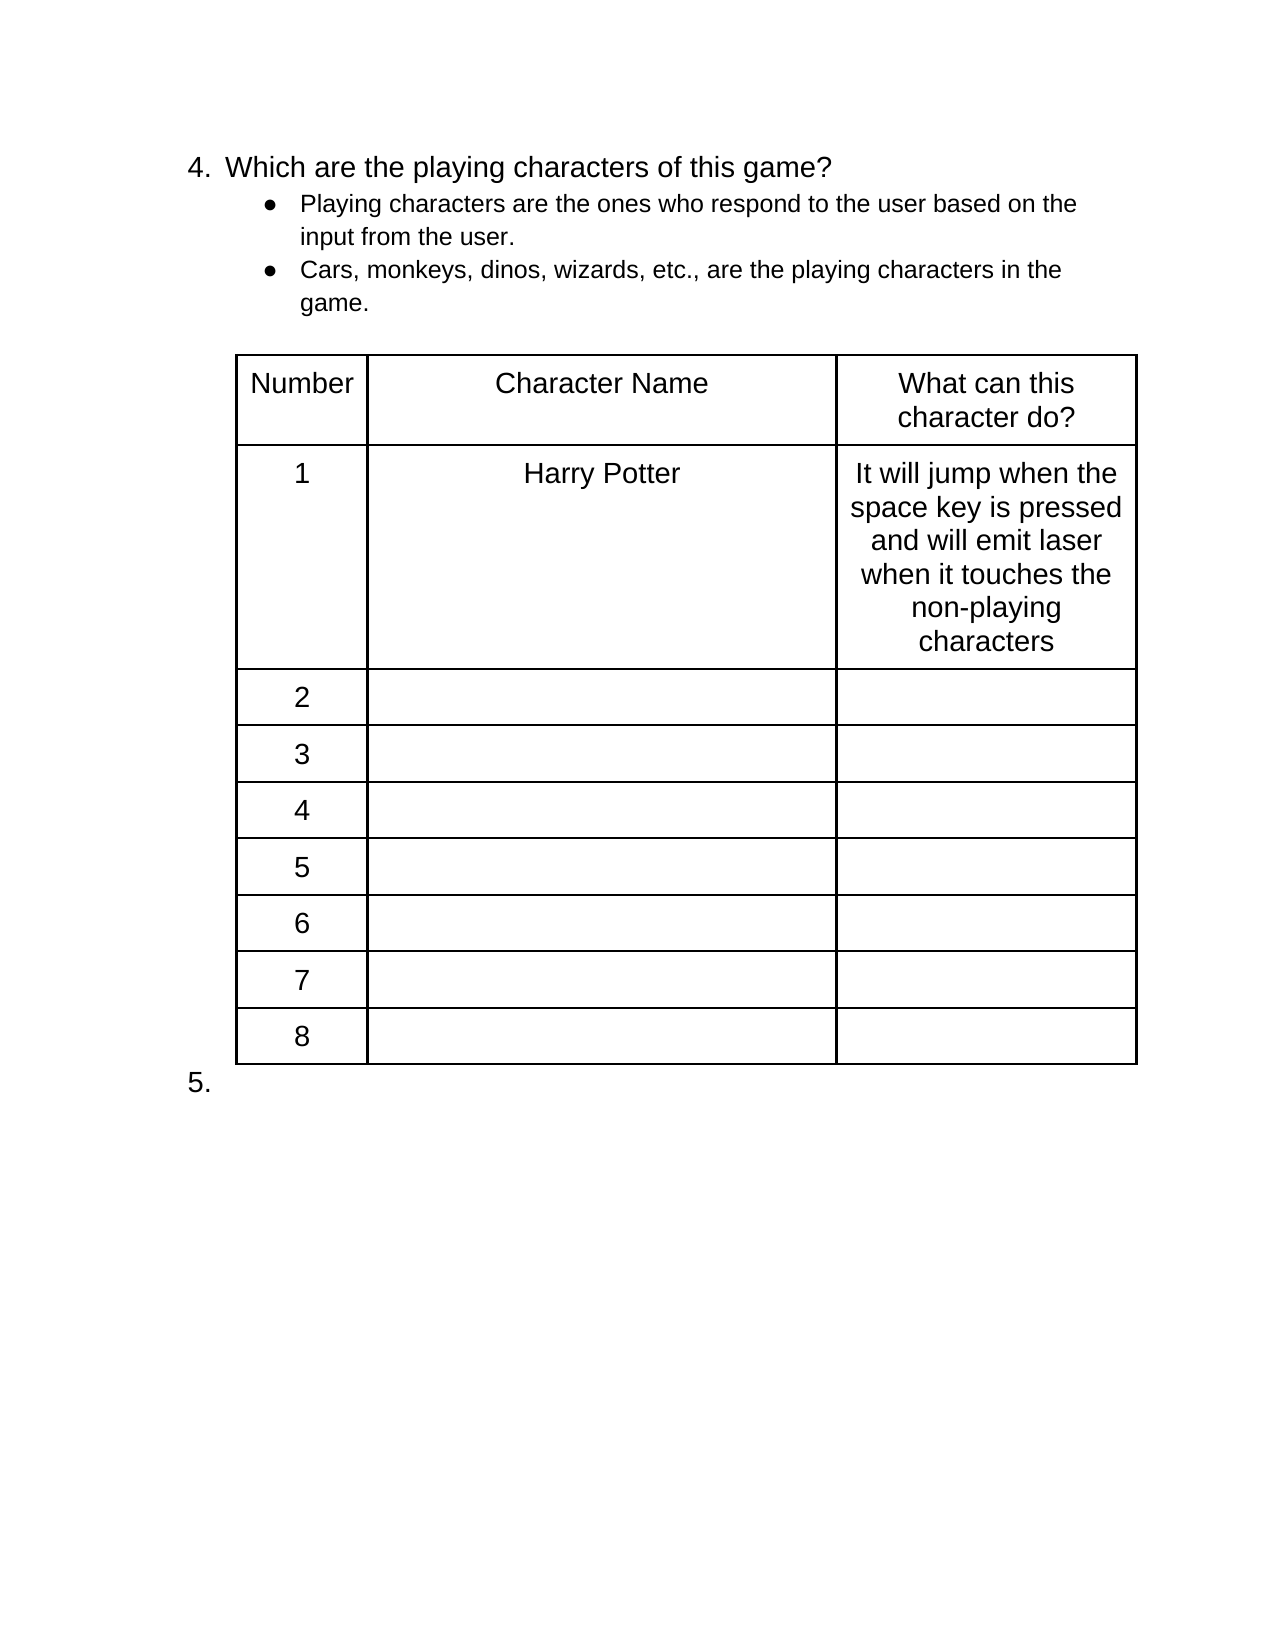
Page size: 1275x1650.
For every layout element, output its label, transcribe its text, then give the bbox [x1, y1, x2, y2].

table_cell 5 [238, 839, 366, 894]
table_cell 1 [238, 446, 366, 668]
table_header What can this character do? [838, 356, 1135, 444]
table_cell [838, 670, 1135, 724]
table_cell 3 [238, 726, 366, 781]
table_cell 6 [238, 896, 366, 950]
list Cars, monkeys, dinos, wizards, etc., are the playing characters in the game. [262, 254, 1125, 316]
table_cell Harry Potter [369, 446, 835, 668]
table_cell It will jump when the space key is pressed and will emit laser when it touches the non-playing characters [838, 446, 1135, 668]
table_cell [838, 896, 1135, 950]
list Playing characters are the ones who respond to the user based on the input from the user. [262, 188, 1125, 250]
table_cell [369, 1009, 835, 1063]
table_cell 4 [238, 783, 366, 837]
table_header Character Name [369, 356, 835, 444]
table_cell [369, 952, 835, 1007]
table_cell [369, 670, 835, 724]
table_cell [838, 952, 1135, 1007]
table_cell [369, 783, 835, 837]
table_cell 8 [238, 1009, 366, 1063]
table_cell 7 [238, 952, 366, 1007]
table_cell 2 [238, 670, 366, 724]
table_cell [838, 1009, 1135, 1063]
table_cell [838, 783, 1135, 837]
table_cell [838, 839, 1135, 894]
table_cell [838, 726, 1135, 781]
table_cell [369, 839, 835, 894]
table_header Number [238, 356, 366, 444]
list Which are the playing characters of this game? [187, 150, 1125, 183]
table_cell [369, 726, 835, 781]
table_cell [369, 896, 835, 950]
